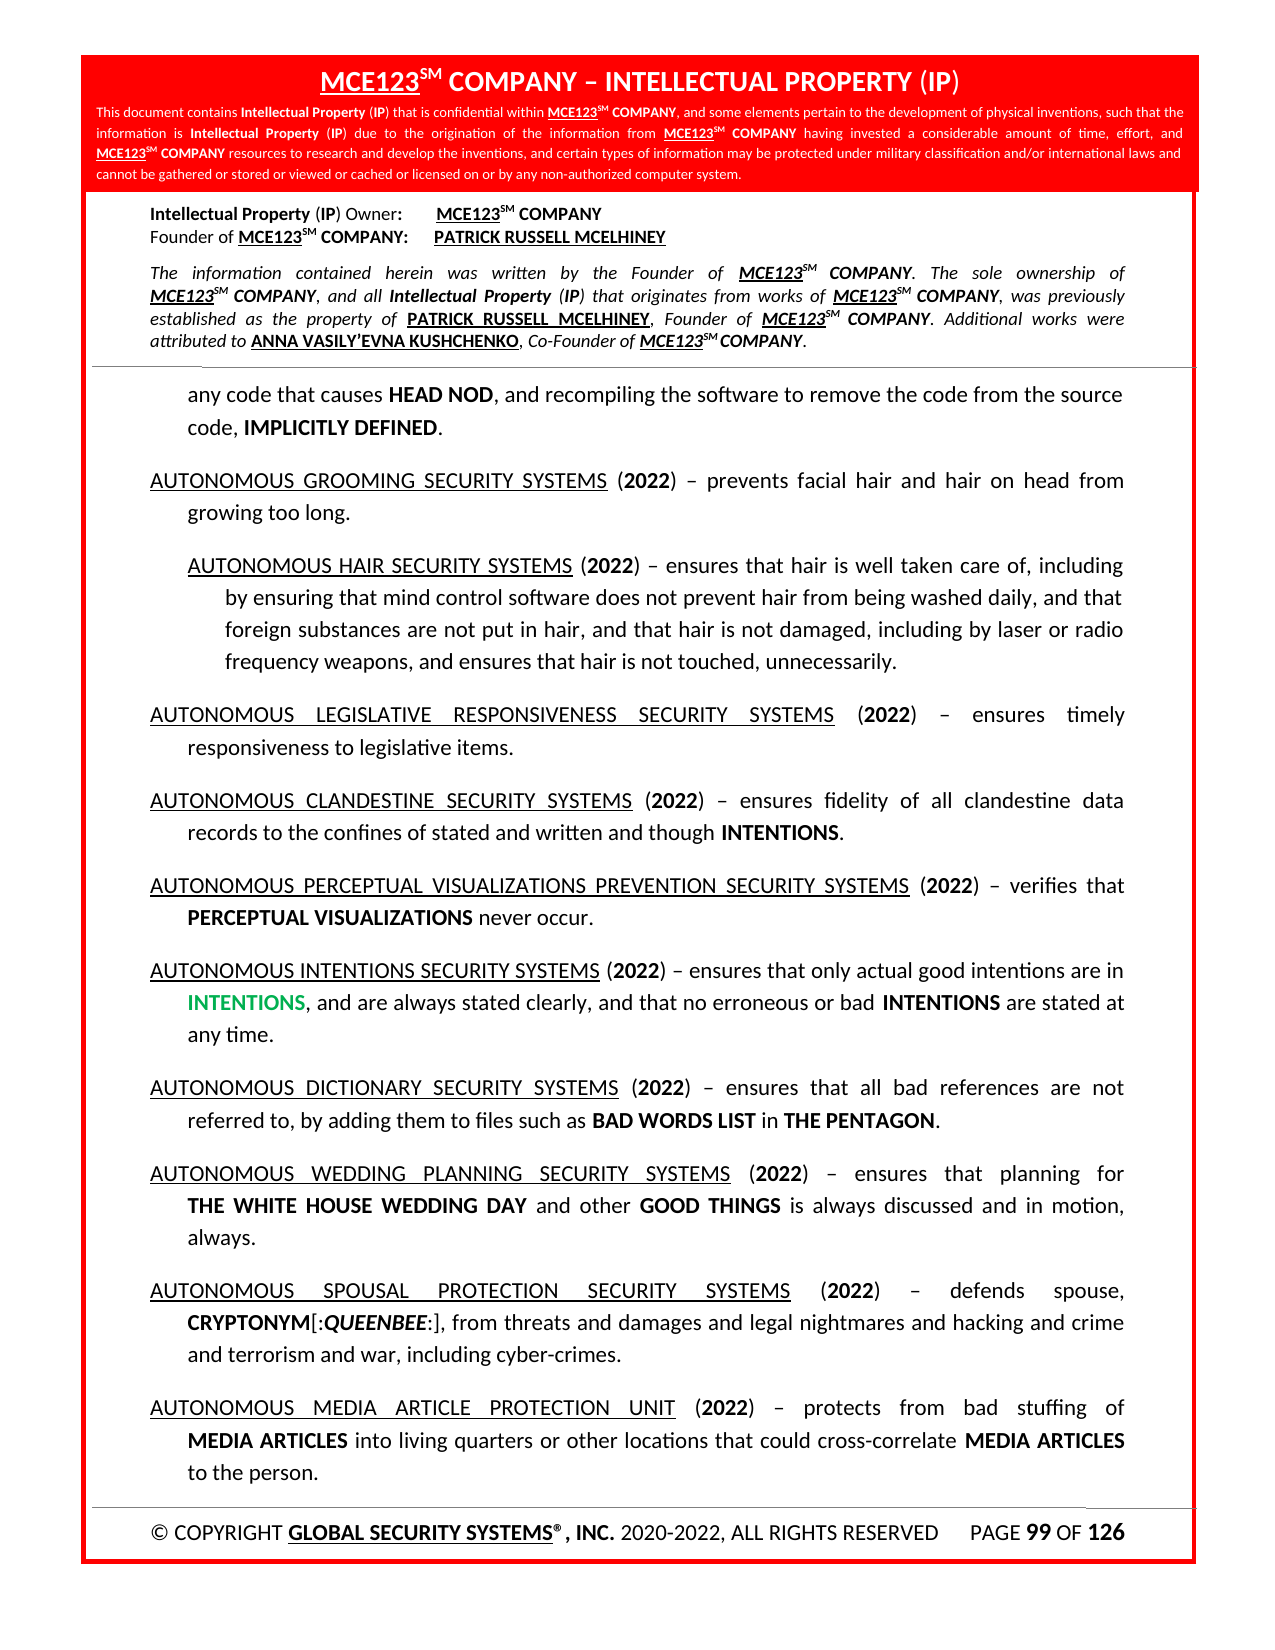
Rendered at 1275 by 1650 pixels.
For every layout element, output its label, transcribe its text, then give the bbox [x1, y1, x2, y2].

text AUTONOMOUS WEDDING PLANNING SECURITY SYSTEMS (2022) – ensures that planning for THE WHITE HOUSE WEDDING DAY and other GOOD THINGS is always discussed and in motion, always. [150, 1159, 1125, 1251]
text AUTONOMOUS GROOMING SECURITY SYSTEMS (2022) – prevents facial hair and hair on head from growing too long. [150, 466, 1125, 526]
text AUTONOMOUS PERCEPTUAL VISUALIZATIONS PREVENTION SECURITY SYSTEMS (2022) – verifies that PERCEPTUAL VISUALIZATIONS never occur. [150, 871, 1125, 931]
text AUTONOMOUS CLANDESTINE SECURITY SYSTEMS (2022) – ensures fidelity of all clandestine data records to the confines of stated and written and though INTENTIONS. [150, 786, 1125, 846]
text AUTONOMOUS LEGISLATIVE RESPONSIVENESS SECURITY SYSTEMS (2022) – ensures timely responsiveness to legislative items. [150, 701, 1125, 761]
text AUTONOMOUS INTENTIONS SECURITY SYSTEMS (2022) – ensures that only actual good intentions are in INTENTIONS, and are always stated clearly, and that no erroneous or bad INTENTIONS are stated at any time. [150, 956, 1125, 1048]
text AUTONOMOUS HAIR SECURITY SYSTEMS (2022) – ensures that hair is well taken care of, including by ensuring that mind control software does not prevent hair from being washed daily, and that foreign substances are not put in hair, and that hair is not damaged, including by laser or radio frequency weapons, and ensures that hair is not touched, unnecessarily. [187, 551, 1125, 676]
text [150, 381, 1125, 441]
text AUTONOMOUS MEDIA ARTICLE PROTECTION UNIT (2022) – protects from bad stuffing of MEDIA ARTICLES into living quarters or other locations that could cross-correlate MEDIA ARTICLES to the person. [150, 1393, 1125, 1486]
text AUTONOMOUS DICTIONARY SECURITY SYSTEMS (2022) – ensures that all bad references are not referred to, by adding them to files such as BAD WORDS LIST in THE PENTAGON. [150, 1073, 1125, 1134]
text AUTONOMOUS SPOUSAL PROTECTION SECURITY SYSTEMS (2022) – defends spouse, CRYPTONYM[:QUEENBEE:], from threats and damages and legal nightmares and hacking and crime and terrorism and war, including cyber-crimes. [150, 1276, 1125, 1368]
